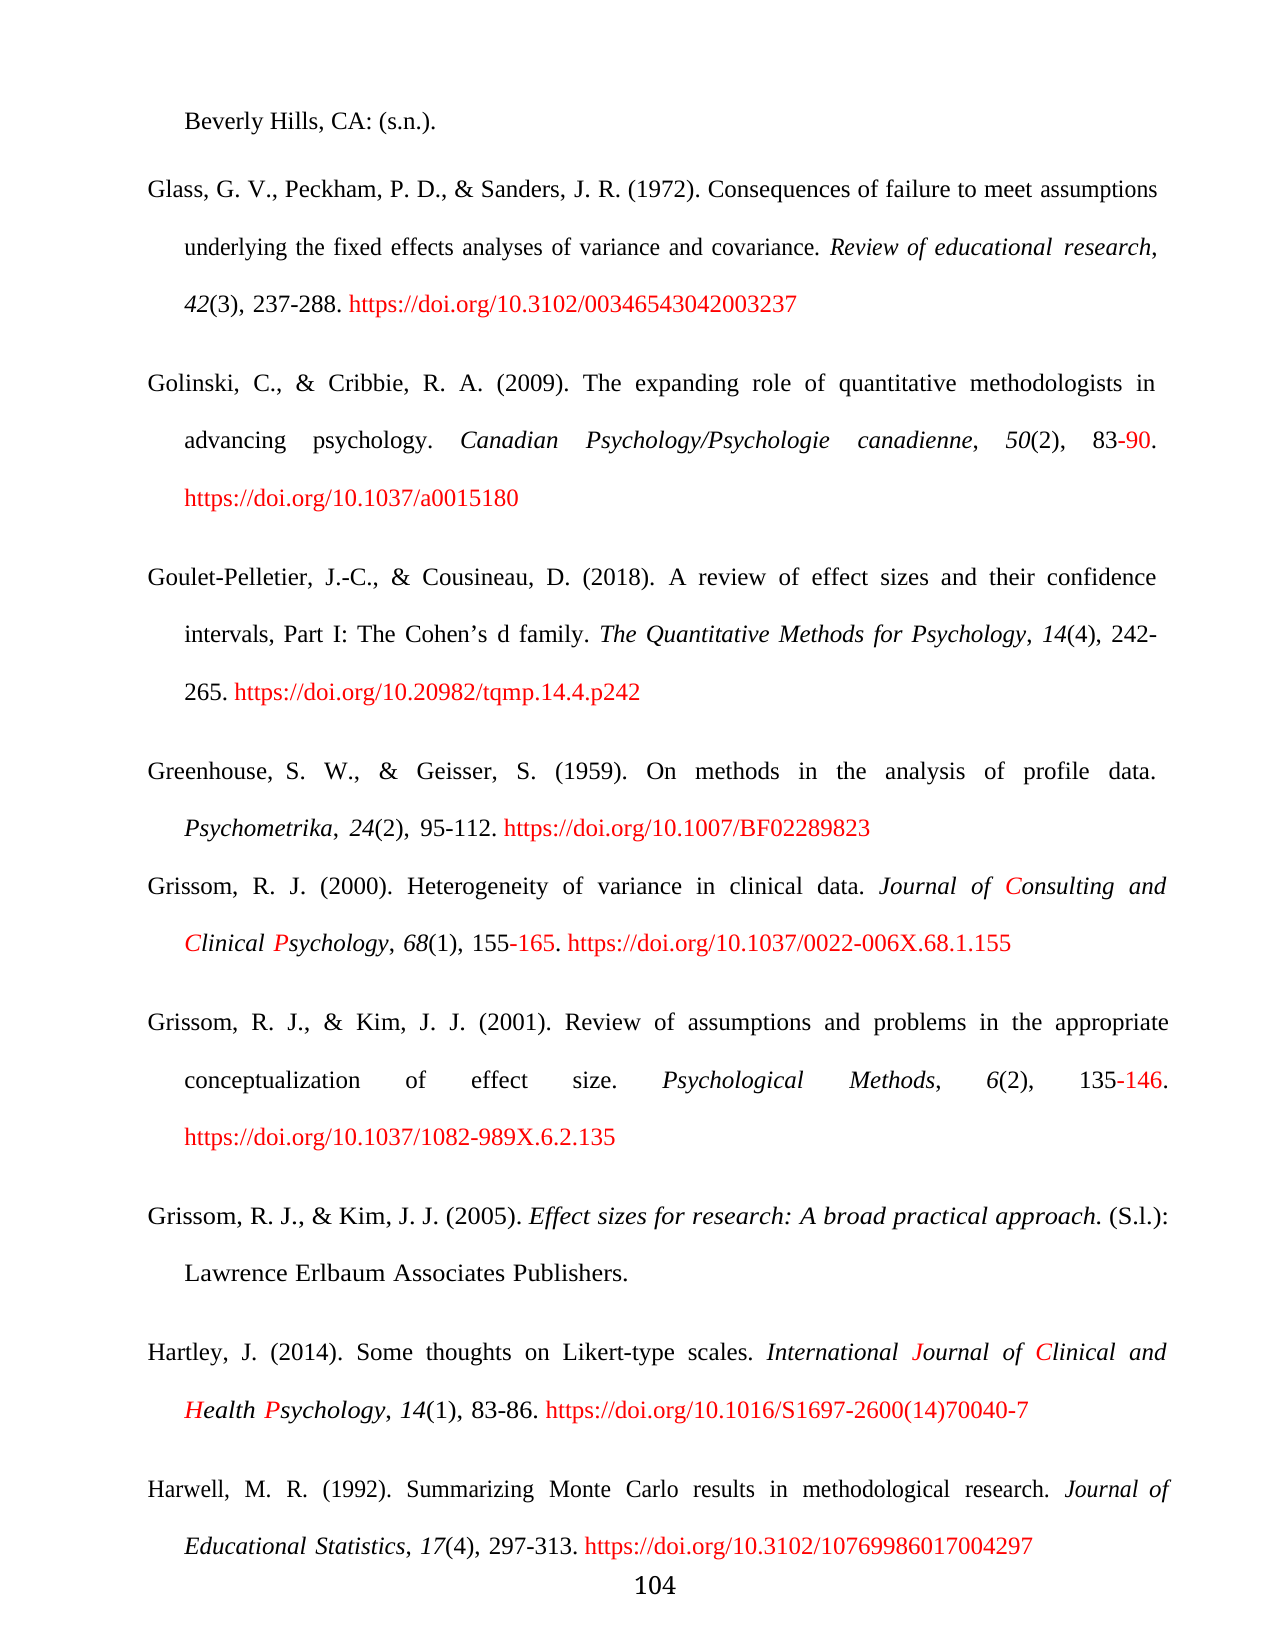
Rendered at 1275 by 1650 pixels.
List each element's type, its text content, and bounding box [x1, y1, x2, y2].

text Grissom, R. J., & Kim, J. J. (2001). Review of assumptions and problems in the appropriate conceptualization of effect size. Psychological Methods, 6(2), 135-146. https://doi.org/10.1037/1082-989X.6.2.135 [147, 1007, 1169, 1151]
text Glass, G. V., Peckham, P. D., & Sanders, J. R. (1972). Consequences of failure to meet assumptions underlying the fixed effects analyses of variance and covariance. Review of educational research, 42(3), 237-288. https://doi.org/10.3102/00346543042003237 [147, 174, 1157, 318]
text Grissom, R. J. (2000). Heterogeneity of variance in clinical data. Journal of Consulting and Clinical Psychology, 68(1), 155-165. https://doi.org/10.1037/0022-006X.68.1.155 [147, 871, 1169, 957]
text Glass, G. V., McGav, B., & Smith, M. L. (1981). Meta-analysis in Social Research (Sage). Beverly Hills, CA: (s.n.). [147, 106, 1157, 135]
text Golinski, C., & Cribbie, R. A. (2009). The expanding role of quantitative methodologists in advancing psychology. Canadian Psychology/Psychologie canadienne, 50(2), 83-90. https://doi.org/10.1037/a0015180 [147, 368, 1157, 512]
text Hartley, J. (2014). Some thoughts on Likert-type scales. International Journal of Clinical and Health Psychology, 14(1), 83-86. https://doi.org/10.1016/S1697-2600(14)70040-7 [147, 1337, 1169, 1423]
text Greenhouse, S. W., & Geisser, S. (1959). On methods in the analysis of profile data. Psychometrika, 24(2), 95-112. https://doi.org/10.1007/BF02289823 [147, 756, 1157, 842]
text Goulet-Pelletier, J.-C., & Cousineau, D. (2018). A review of effect sizes and their confidence intervals, Part I: The Cohen’s d family. The Quantitative Methods for Psychology, 14(4), 242-265. https://doi.org/10.20982/tqmp.14.4.p242 [147, 562, 1157, 706]
text Grissom, R. J., & Kim, J. J. (2005). Effect sizes for research: A broad practical approach. (S.l.): Lawrence Erlbaum Associates Publishers. [147, 1201, 1169, 1287]
